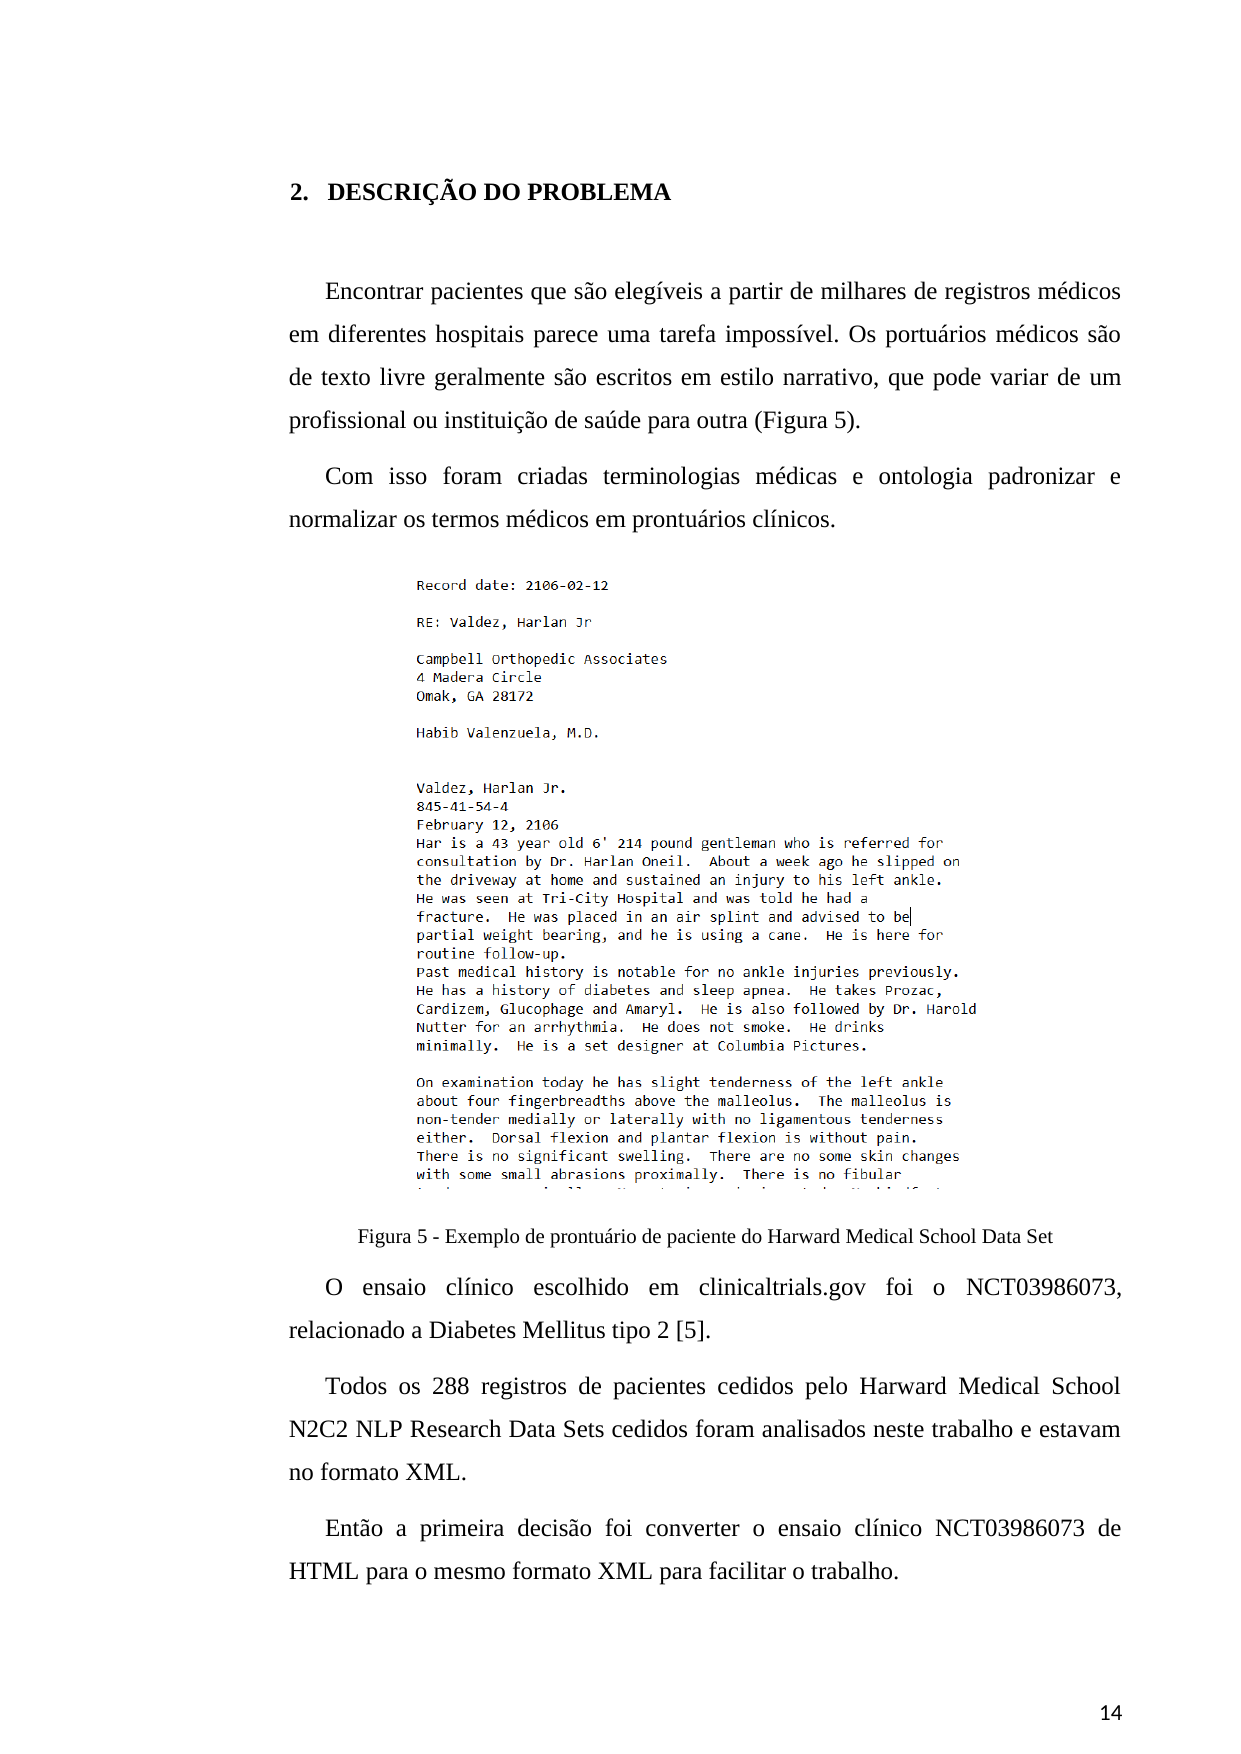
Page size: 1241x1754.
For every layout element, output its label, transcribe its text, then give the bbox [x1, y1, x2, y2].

picture [417, 568, 994, 1189]
text Então a primeira decisão foi converter o ensaio clínico NCT03986073 de HTML para o mesmo formato XML para facilitar o trabalho. [288, 1513, 1122, 1585]
text Encontrar pacientes que são elegíveis a partir de milhares de registros médicos em diferentes hospitais parece uma tarefa impossível. Os portuários médicos são de texto livre geralmente são escritos em estilo narrativo, que pode variar de um profissional ou instituição de saúde para outra (Figura 5). [288, 276, 1122, 434]
text Todos os 288 registros de pacientes cedidos pelo Harward Medical School N2C2 NLP Research Data Sets cedidos foram analisados neste trabalho e estavam no formato XML. [288, 1371, 1122, 1486]
text Com isso foram criadas terminologias médicas e ontologia padronizar e normalizar os termos médicos em prontuários clínicos. [288, 461, 1122, 533]
text O ensaio clínico escolhido em clinicaltrials.gov foi o NCT03986073, relacionado a Diabetes Mellitus tipo 2 [5]. [288, 1272, 1122, 1344]
list DESCRIÇÃO DO PROBLEMA [290, 177, 1122, 206]
text Figura 5 - Exemplo de prontuário de paciente do Harward Medical School Data Set [288, 1224, 1122, 1248]
